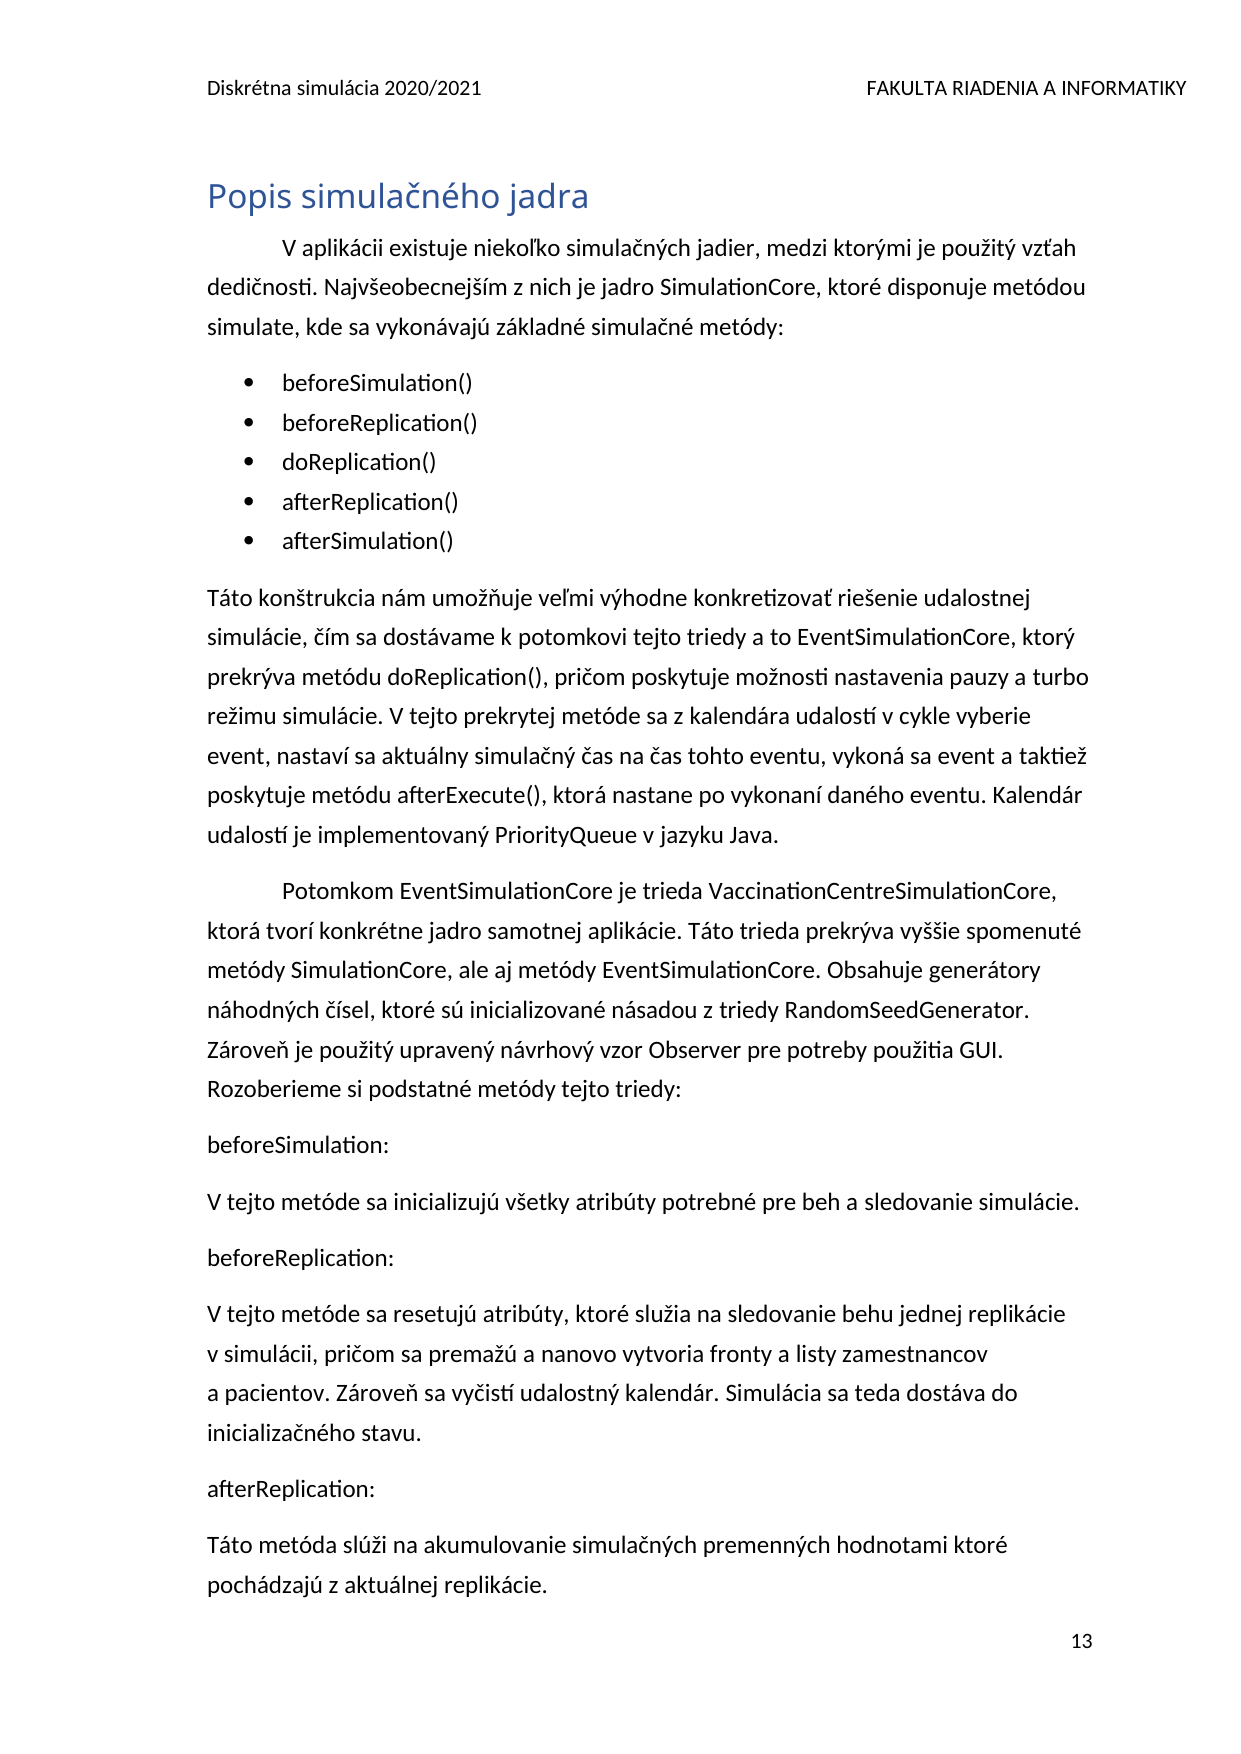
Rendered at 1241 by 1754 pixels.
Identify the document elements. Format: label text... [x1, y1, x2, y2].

text Potomkom EventSimulationCore je trieda VaccinationCentreSimulationCore, ktorá tvorí konkrétne jadro samotnej aplikácie. Táto trieda prekrýva vyššie spomenuté metódy SimulationCore, ale aj metódy EventSimulationCore. Obsahuje generátory náhodných čísel, ktoré sú inicializované násadou z triedy RandomSeedGenerator. Zároveň je použitý upravený návrhový vzor Observer pre potreby použitia GUI. Rozoberieme si podstatné metódy tejto triedy: [207, 875, 1092, 1104]
text Táto konštrukcia nám umožňuje veľmi výhodne konkretizovať riešenie udalostnej simulácie, čím sa dostávame k potomkovi tejto triedy a to EventSimulationCore, ktorý prekrýva metódu doReplication(), pričom poskytuje možnosti nastavenia pauzy a turbo režimu simulácie. V tejto prekrytej metóde sa z kalendára udalostí v cykle vyberie event, nastaví sa aktuálny simulačný čas na čas tohto eventu, vykoná sa event a taktiež poskytuje metódu afterExecute(), ktorá nastane po vykonaní daného eventu. Kalendár udalostí je implementovaný PriorityQueue v jazyku Java. [207, 582, 1092, 850]
text V aplikácii existuje niekoľko simulačných jadier, medzi ktorými je použitý vzťah dedičnosti. Najvšeobecnejším z nich je jadro SimulationCore, ktoré disponuje metódou simulate, kde sa vykonávajú základné simulačné metódy: [207, 232, 1092, 341]
subtitle Popis simulačného jadra [207, 173, 1092, 218]
list beforeReplication() [244, 407, 1092, 437]
text afterReplication: [207, 1473, 1092, 1504]
list beforeSimulation() [244, 367, 1092, 398]
text V tejto metóde sa inicializujú všetky atribúty potrebné pre beh a sledovanie simulácie. [207, 1186, 1092, 1216]
text V tejto metóde sa resetujú atribúty, ktoré služia na sledovanie behu jednej replikácie v simulácii, pričom sa premažú a nanovo vytvoria fronty a listy zamestnancov a pacientov. Zároveň sa vyčistí udalostný kalendár. Simulácia sa teda dostáva do inicializačného stavu. [207, 1298, 1092, 1448]
text Táto metóda slúži na akumulovanie simulačných premenných hodnotami ktoré pochádzajú z aktuálnej replikácie. [207, 1529, 1092, 1600]
text beforeReplication: [207, 1242, 1092, 1273]
text beforeSimulation: [207, 1129, 1092, 1160]
list afterSimulation() [244, 525, 1092, 556]
list afterReplication() [244, 486, 1092, 516]
list doReplication() [244, 446, 1092, 477]
